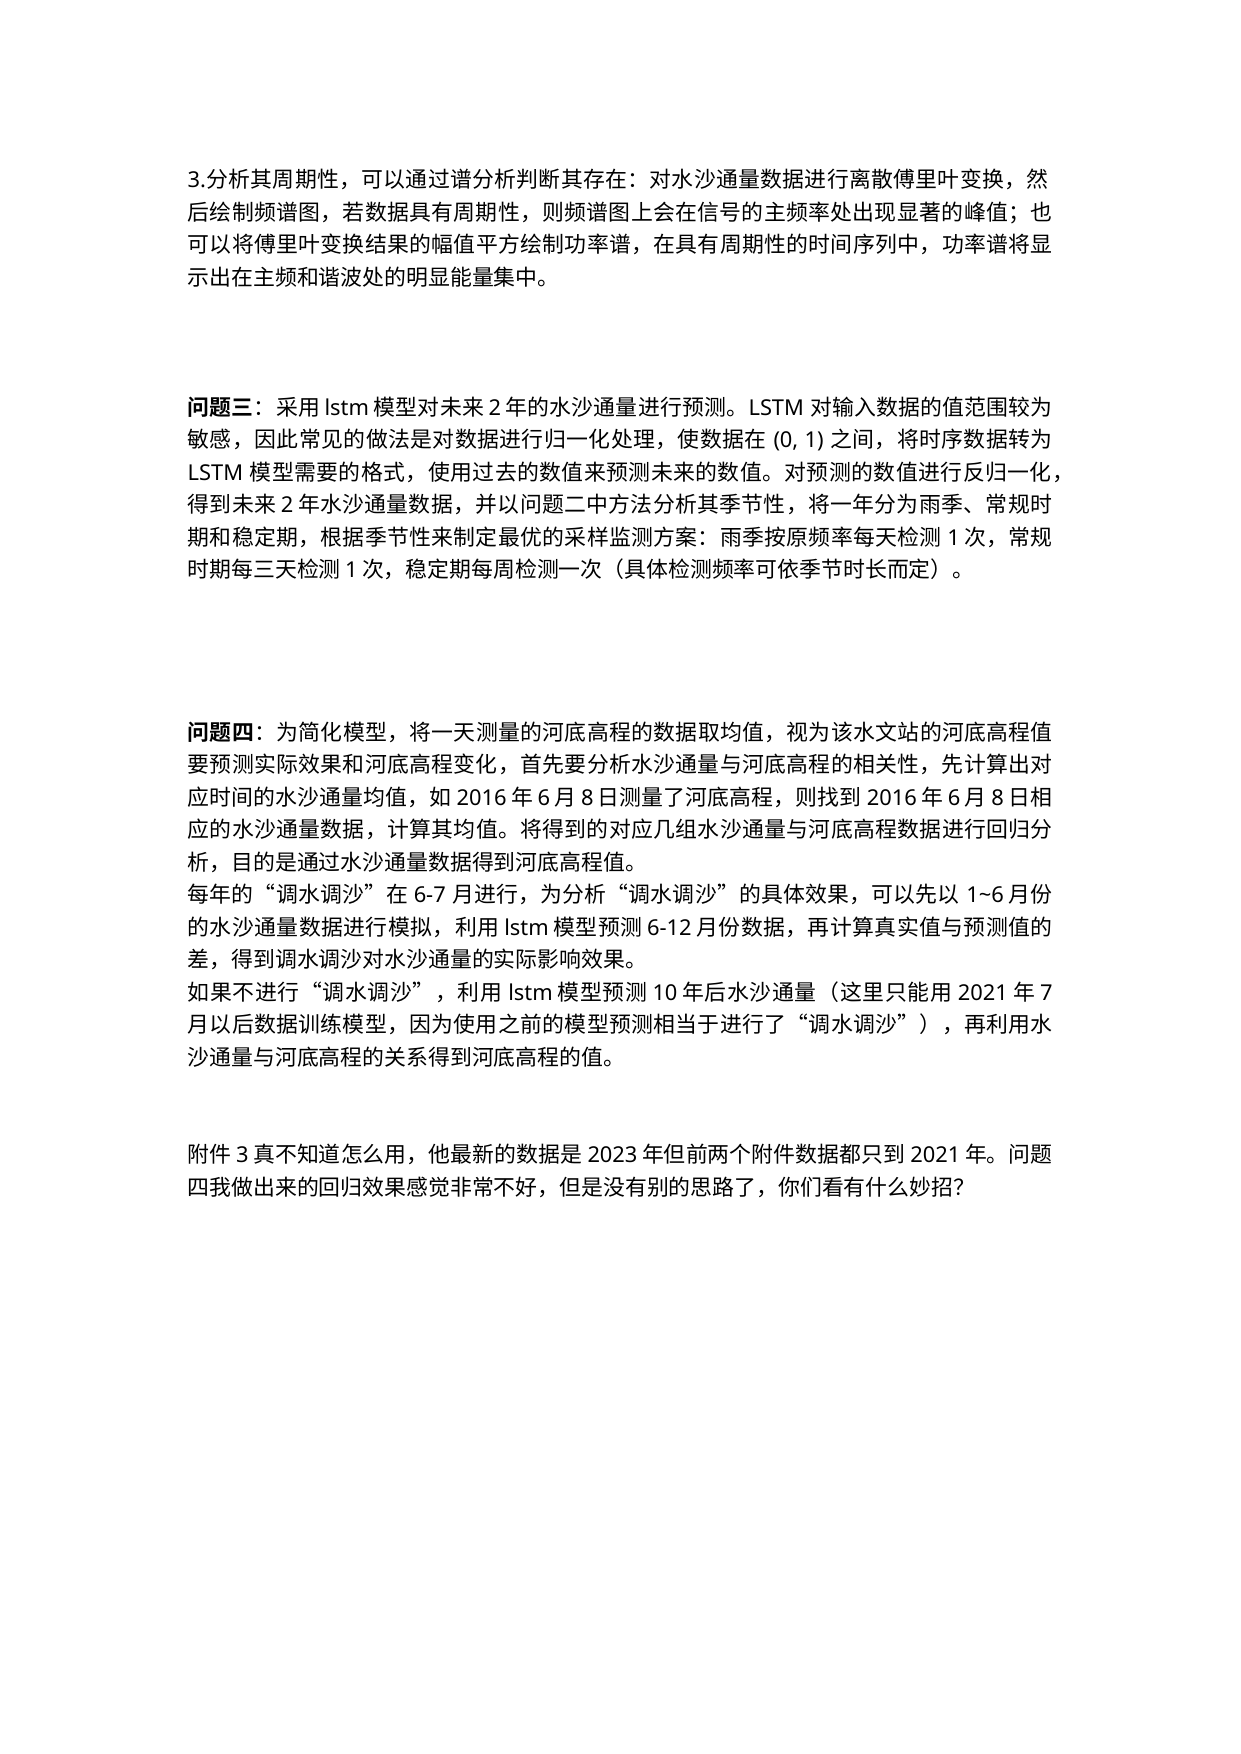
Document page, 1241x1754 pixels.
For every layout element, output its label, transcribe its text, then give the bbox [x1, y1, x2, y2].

text 3.分析其周期性，可以通过谱分析判断其存在：对水沙通量数据进行离散傅里叶变换，然后绘制频谱图，若数据具有周期性，则频谱图上会在信号的主频率处出现显著的峰值；也可以将傅里叶变换结果的幅值平方绘制功率谱，在具有周期性的时间序列中，功率谱将显示出在主频和谐波处的明显能量集中。 [187, 162, 1053, 292]
text 问题四：为简化模型，将一天测量的河底高程的数据取均值，视为该水文站的河底高程值。要预测实际效果和河底高程变化，首先要分析水沙通量与河底高程的相关性，先计算出对应时间的水沙通量均值，如2016年6月8日测量了河底高程，则找到2016年6月8日相应的水沙通量数据，计算其均值。将得到的对应几组水沙通量与河底高程数据进行回归分析，目的是通过水沙通量数据得到河底高程值。 [187, 714, 1053, 877]
text 每年的“调水调沙”在6-7 月进行，为分析“调水调沙”的具体效果，可以先以1~6月份的水沙通量数据进行模拟，利用lstm模型预测6-12月份数据，再计算真实值与预测值的差，得到调水调沙对水沙通量的实际影响效果。 [187, 877, 1053, 974]
text 如果不进行“调水调沙”，利用lstm模型预测10年后水沙通量（这里只能用2021年7月以后数据训练模型，因为使用之前的模型预测相当于进行了“调水调沙”），再利用水沙通量与河底高程的关系得到河底高程的值。 [187, 974, 1053, 1072]
text 附件3真不知道怎么用，他最新的数据是2023年但前两个附件数据都只到2021年。问题四我做出来的回归效果感觉非常不好，但是没有别的思路了，你们看有什么妙招？ [187, 1137, 1053, 1202]
text 问题三：采用lstm模型对未来2年的水沙通量进行预测。LSTM 对输入数据的值范围较为敏感，因此常见的做法是对数据进行归一化处理，使数据在 (0, 1) 之间，将时序数据转为 LSTM 模型需要的格式，使用过去的数值来预测未来的数值。对预测的数值进行反归一化，得到未来2年水沙通量数据，并以问题二中方法分析其季节性，将一年分为雨季、常规时期和稳定期，根据季节性来制定最优的采样监测方案：雨季按原频率每天检测1次，常规时期每三天检测1次，稳定期每周检测一次（具体检测频率可依季节时长而定）。 [187, 389, 1053, 584]
